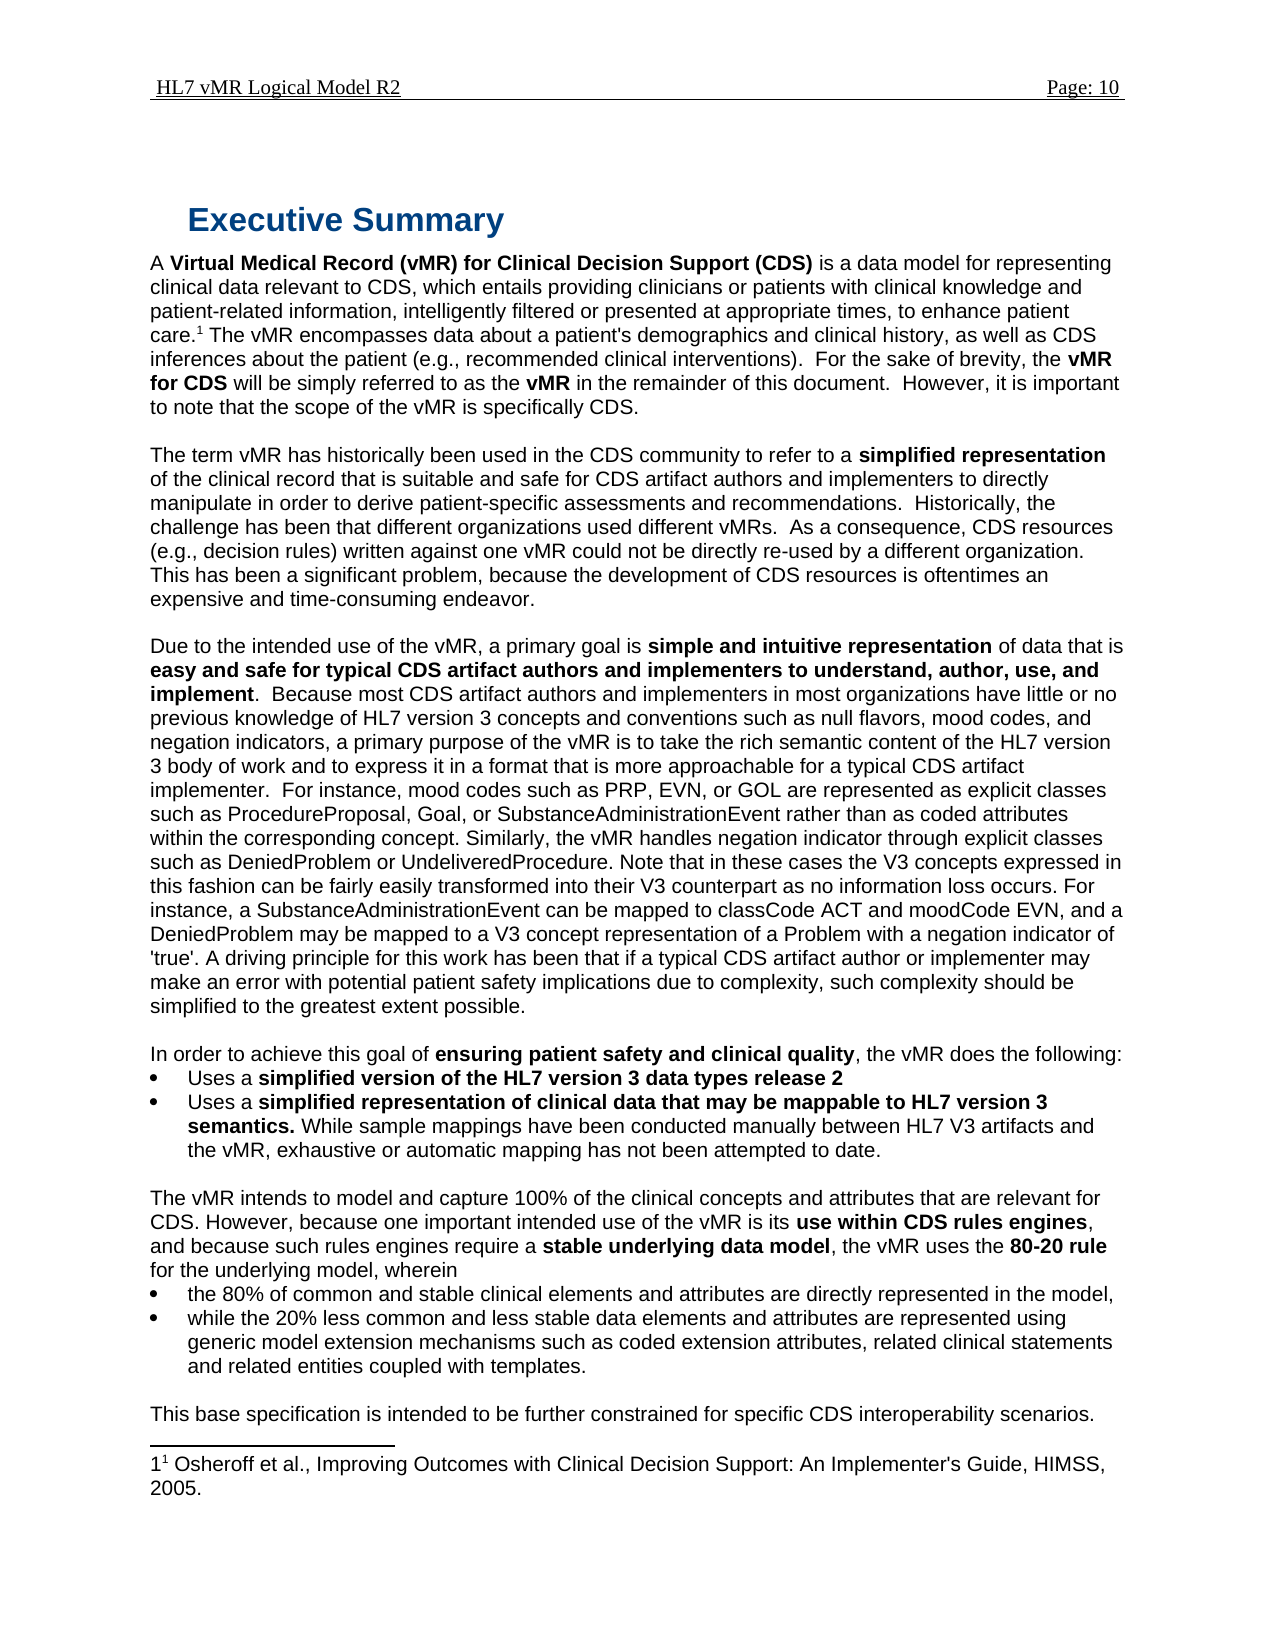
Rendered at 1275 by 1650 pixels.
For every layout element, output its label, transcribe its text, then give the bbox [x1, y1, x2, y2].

text In order to achieve this goal of ensuring patient safety and clinical quality, the vMR does the following: [150, 1042, 1125, 1066]
list the 80% of common and stable clinical elements and attributes are directly represented in the model, [150, 1281, 1125, 1305]
text The vMR intends to model and capture 100% of the clinical concepts and attributes that are relevant for CDS. However, because one important intended use of the vMR is its use within CDS rules engines, and because such rules engines require a stable underlying data model, the vMR uses the 80-20 rule for the underlying model, wherein [150, 1186, 1125, 1281]
subtitle Executive Summary [187, 200, 1125, 238]
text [150, 1401, 1125, 1425]
list Uses a simplified version of the HL7 version 3 data types release 2 [150, 1066, 1125, 1089]
text Due to the intended use of the vMR, a primary goal is simple and intuitive representation of data that is easy and safe for typical CDS artifact authors and implementers to understand, author, use, and implement. Because most CDS artifact authors and implementers in most organizations have little or no previous knowledge of HL7 version 3 concepts and conventions such as null flavors, mood codes, and negation indicators, a primary purpose of the vMR is to take the rich semantic content of the HL7 version 3 body of work and to express it in a format that is more approachable for a typical CDS artifact implementer. For instance, mood codes such as PRP, EVN, or GOL are represented as explicit classes such as ProcedureProposal, Goal, or SubstanceAdministrationEvent rather than as coded attributes within the corresponding concept. Similarly, the vMR handles negation indicator through explicit classes such as DeniedProblem or UndeliveredProcedure. Note that in these cases the V3 concepts expressed in this fashion can be fairly easily transformed into their V3 counterpart as no information loss occurs. For instance, a SubstanceAdministrationEvent can be mapped to classCode ACT and moodCode EVN, and a DeniedProblem may be mapped to a V3 concept representation of a Problem with a negation indicator of 'true'. A driving principle for this work has been that if a typical CDS artifact author or implementer may make an error with potential patient safety implications due to complexity, such complexity should be simplified to the greatest extent possible. [150, 634, 1125, 1018]
list Uses a simplified representation of clinical data that may be mappable to HL7 version 3 semantics. While sample mappings have been conducted manually between HL7 V3 artifacts and the vMR, exhaustive or automatic mapping has not been attempted to date. [150, 1089, 1125, 1162]
list while the 20% less common and less stable data elements and attributes are represented using generic model extension mechanisms such as coded extension attributes, related clinical statements and related entities coupled with templates. [150, 1305, 1125, 1377]
text A Virtual Medical Record (vMR) for Clinical Decision Support (CDS) is a data model for representing clinical data relevant to CDS, which entails providing clinicians or patients with clinical knowledge and patient-related information, intelligently filtered or presented at appropriate times, to enhance patient care.1 The vMR encompasses data about a patient's demographics and clinical history, as well as CDS inferences about the patient (e.g., recommended clinical interventions). For the sake of brevity, the vMR for CDS will be simply referred to as the vMR in the remainder of this document. However, it is important to note that the scope of the vMR is specifically CDS. [150, 251, 1125, 419]
text The term vMR has historically been used in the CDS community to refer to a simplified representation of the clinical record that is suitable and safe for CDS artifact authors and implementers to directly manipulate in order to derive patient-specific assessments and recommendations. Historically, the challenge has been that different organizations used different vMRs. As a consequence, CDS resources (e.g., decision rules) written against one vMR could not be directly re-used by a different organization. This has been a significant problem, because the development of CDS resources is oftentimes an expensive and time-consuming endeavor. [150, 443, 1125, 610]
